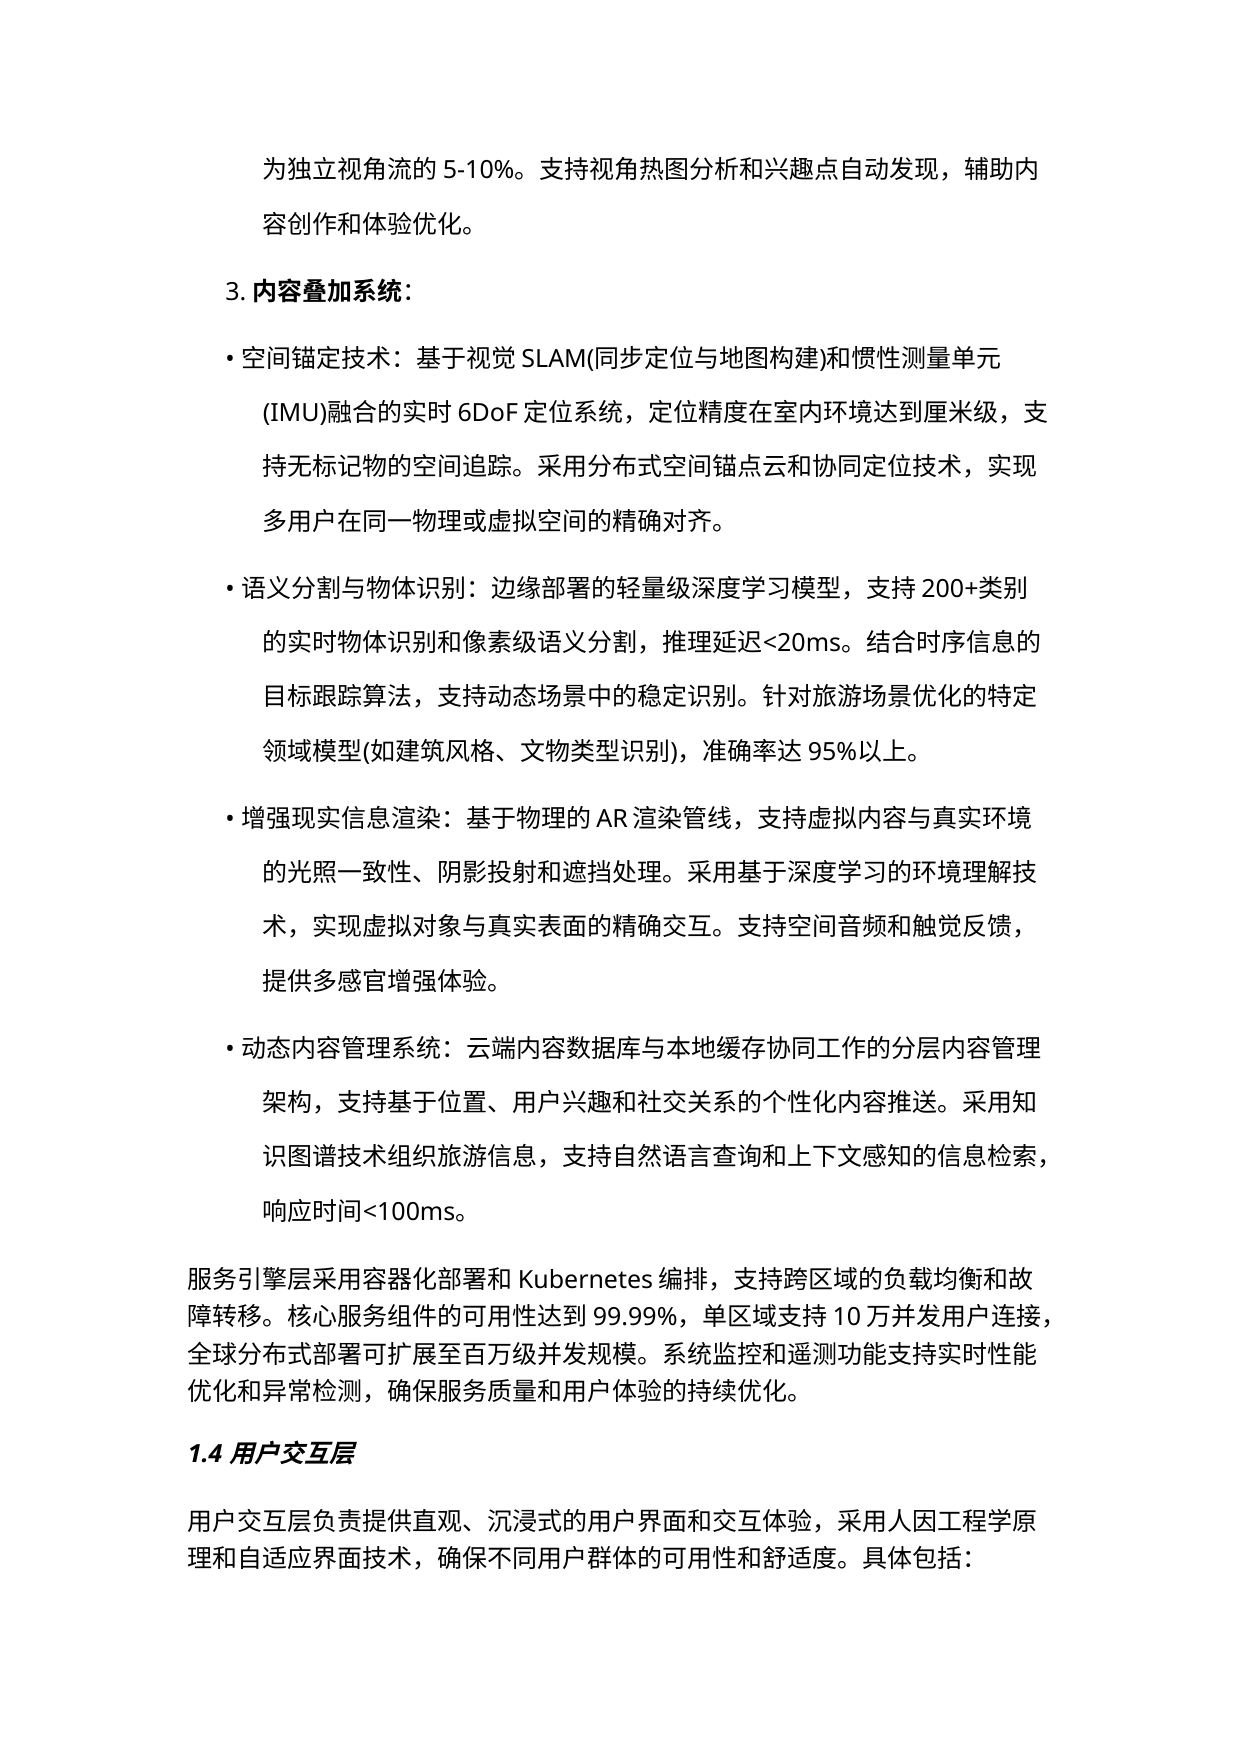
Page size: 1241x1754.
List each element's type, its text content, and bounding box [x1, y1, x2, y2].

text 用户交互层负责提供直观、沉浸式的用户界面和交互体验，采用人因工程学原理和自适应界面技术，确保不同用户群体的可用性和舒适度。具体包括： [188, 1500, 1052, 1575]
text • 语义分割与物体识别：边缘部署的轻量级深度学习模型，支持200+类别的实时物体识别和像素级语义分割，推理延迟<20ms。结合时序信息的目标跟踪算法，支持动态场景中的稳定识别。针对旅游场景优化的特定领域模型(如建筑风格、文物类型识别)，准确率达95%以上。 [225, 568, 1052, 767]
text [225, 150, 1052, 241]
text • 空间锚定技术：基于视觉SLAM(同步定位与地图构建)和惯性测量单元(IMU)融合的实时6DoF定位系统，定位精度在室内环境达到厘米级，支持无标记物的空间追踪。采用分布式空间锚点云和协同定位技术，实现多用户在同一物理或虚拟空间的精确对齐。 [225, 338, 1052, 537]
text 3. 内容叠加系统： [225, 271, 1052, 307]
subtitle 1.4 用户交互层 [188, 1433, 1052, 1469]
text • 增强现实信息渲染：基于物理的AR渲染管线，支持虚拟内容与真实环境的光照一致性、阴影投射和遮挡处理。采用基于深度学习的环境理解技术，实现虚拟对象与真实表面的精确交互。支持空间音频和触觉反馈，提供多感官增强体验。 [225, 798, 1052, 997]
text • 动态内容管理系统：云端内容数据库与本地缓存协同工作的分层内容管理架构，支持基于位置、用户兴趣和社交关系的个性化内容推送。采用知识图谱技术组织旅游信息，支持自然语言查询和上下文感知的信息检索，响应时间<100ms。 [225, 1028, 1052, 1227]
text 服务引擎层采用容器化部署和Kubernetes编排，支持跨区域的负载均衡和故障转移。核心服务组件的可用性达到99.99%，单区域支持10万并发用户连接，全球分布式部署可扩展至百万级并发规模。系统监控和遥测功能支持实时性能优化和异常检测，确保服务质量和用户体验的持续优化。 [188, 1258, 1052, 1408]
